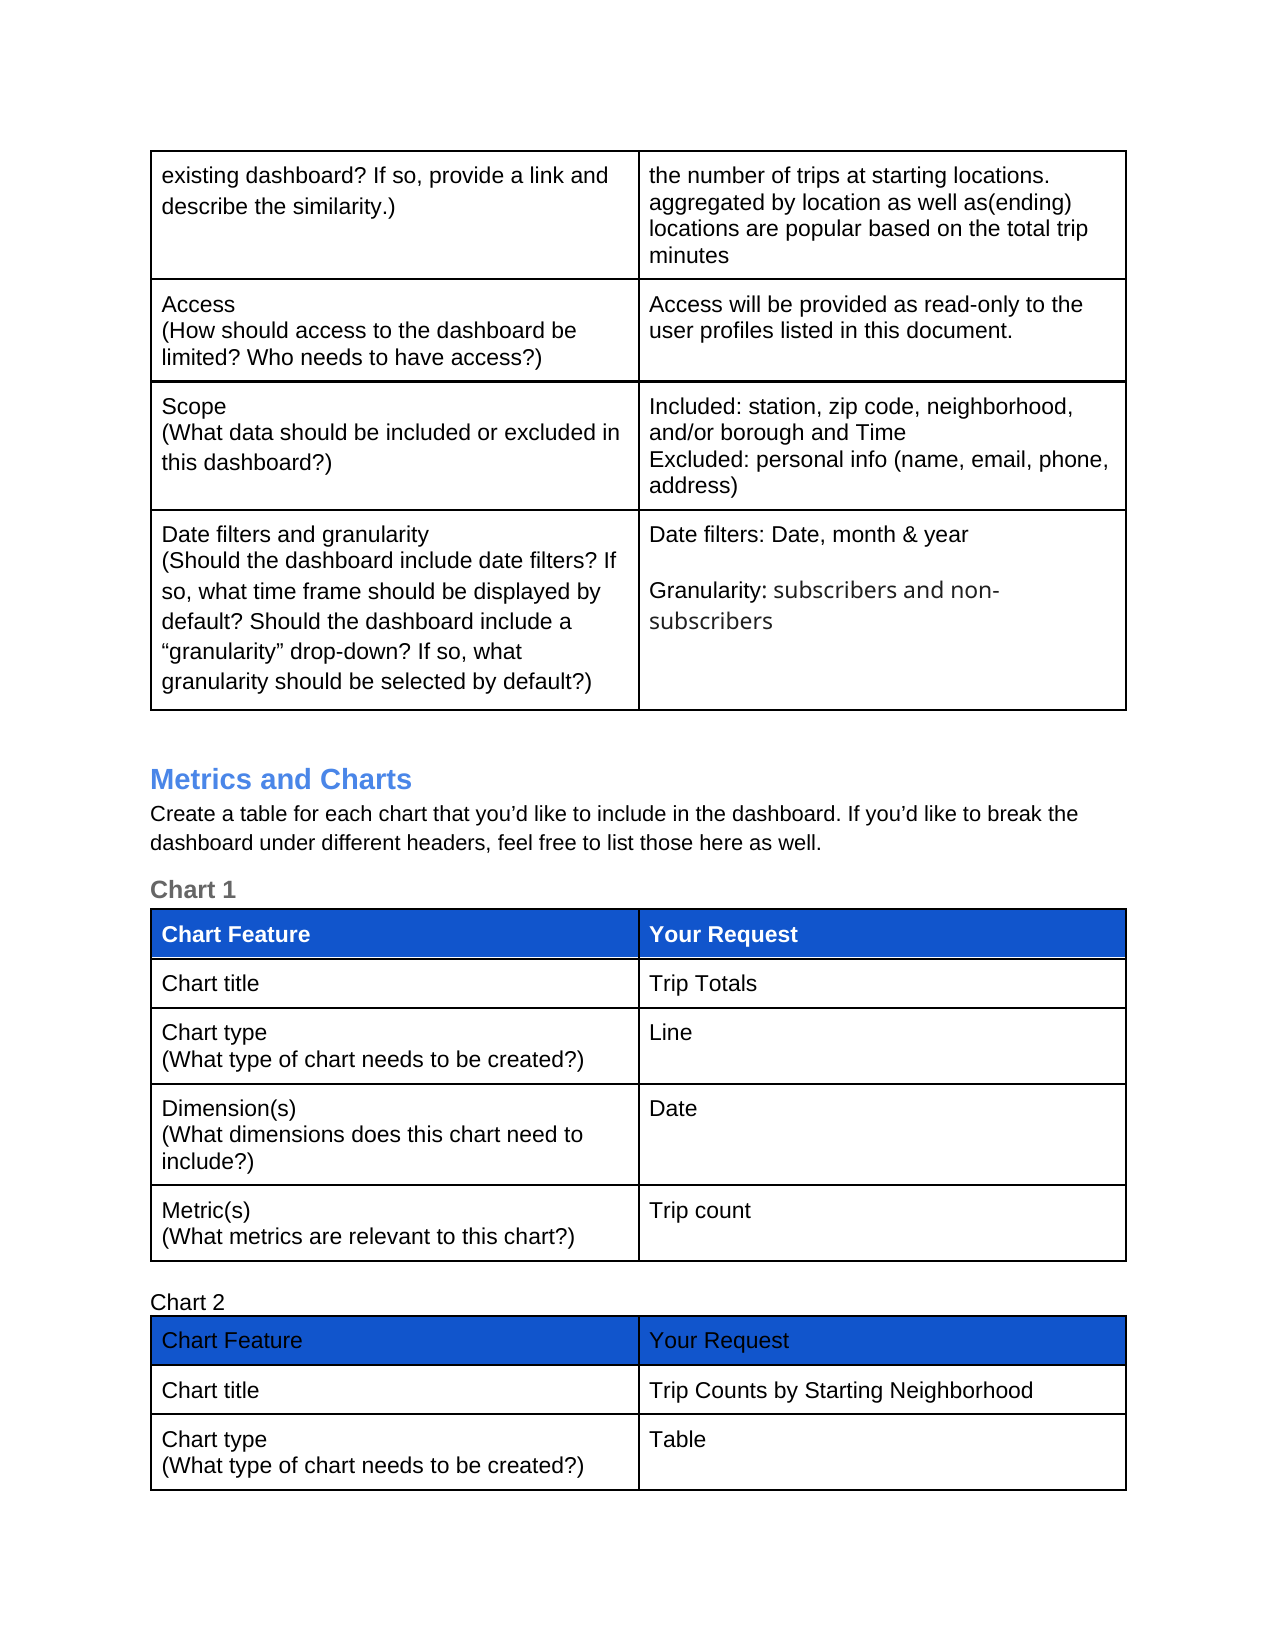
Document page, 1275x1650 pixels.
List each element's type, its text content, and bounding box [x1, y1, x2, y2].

subtitle Chart 1 [150, 875, 1125, 904]
table_cell Scope (What data should be included or excluded in this dashboard?) [152, 383, 638, 509]
table_cell Date filters and granularity (Should the dashboard include date filters? If so, what time frame should be displayed by default? Should the dashboard include a “granularity” drop-down? If so, what granularity should be selected by default?) [152, 511, 638, 709]
table_cell Chart type (What type of chart needs to be created?) [152, 1415, 638, 1489]
table_header Chart Feature [152, 910, 638, 957]
table_cell Included: station, zip code, neighborhood, and/or borough and Time Excluded: personal info (name, email, phone, address) [640, 383, 1125, 509]
table_cell Date filters: Date, month & year Granularity: subscribers and non-subscribers [640, 511, 1125, 709]
table_cell Trip count [640, 1186, 1125, 1260]
table_cell Dimension(s) (What dimensions does this chart need to include?) [152, 1085, 638, 1184]
table_cell Trip Totals [640, 960, 1125, 1007]
table_cell Access will be provided as read-only to the user profiles listed in this document. [640, 280, 1125, 380]
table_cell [152, 152, 638, 278]
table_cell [152, 1186, 638, 1260]
table_cell Chart type (What type of chart needs to be created?) [152, 1009, 638, 1082]
subtitle Metrics and Charts [150, 762, 1125, 796]
table_cell Chart title [152, 960, 638, 1007]
table_cell Table [640, 1415, 1125, 1489]
table_header Your Request [640, 910, 1125, 957]
table_cell Date [640, 1085, 1125, 1184]
table_cell Line [640, 1009, 1125, 1082]
table_cell Access (How should access to the dashboard be limited? Who needs to have access?) [152, 280, 638, 380]
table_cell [640, 152, 1125, 278]
text Chart 2 [150, 1288, 1125, 1315]
table_header Your Request [640, 1317, 1125, 1364]
table_cell Trip Counts by Starting Neighborhood [640, 1366, 1125, 1413]
table_cell Chart title [152, 1366, 638, 1413]
table_header Chart Feature [152, 1317, 638, 1364]
text Create a table for each chart that you’d like to include in the dashboard. If you’d like to break the dashboard under different headers, feel free to list those here as well. [150, 801, 1125, 855]
